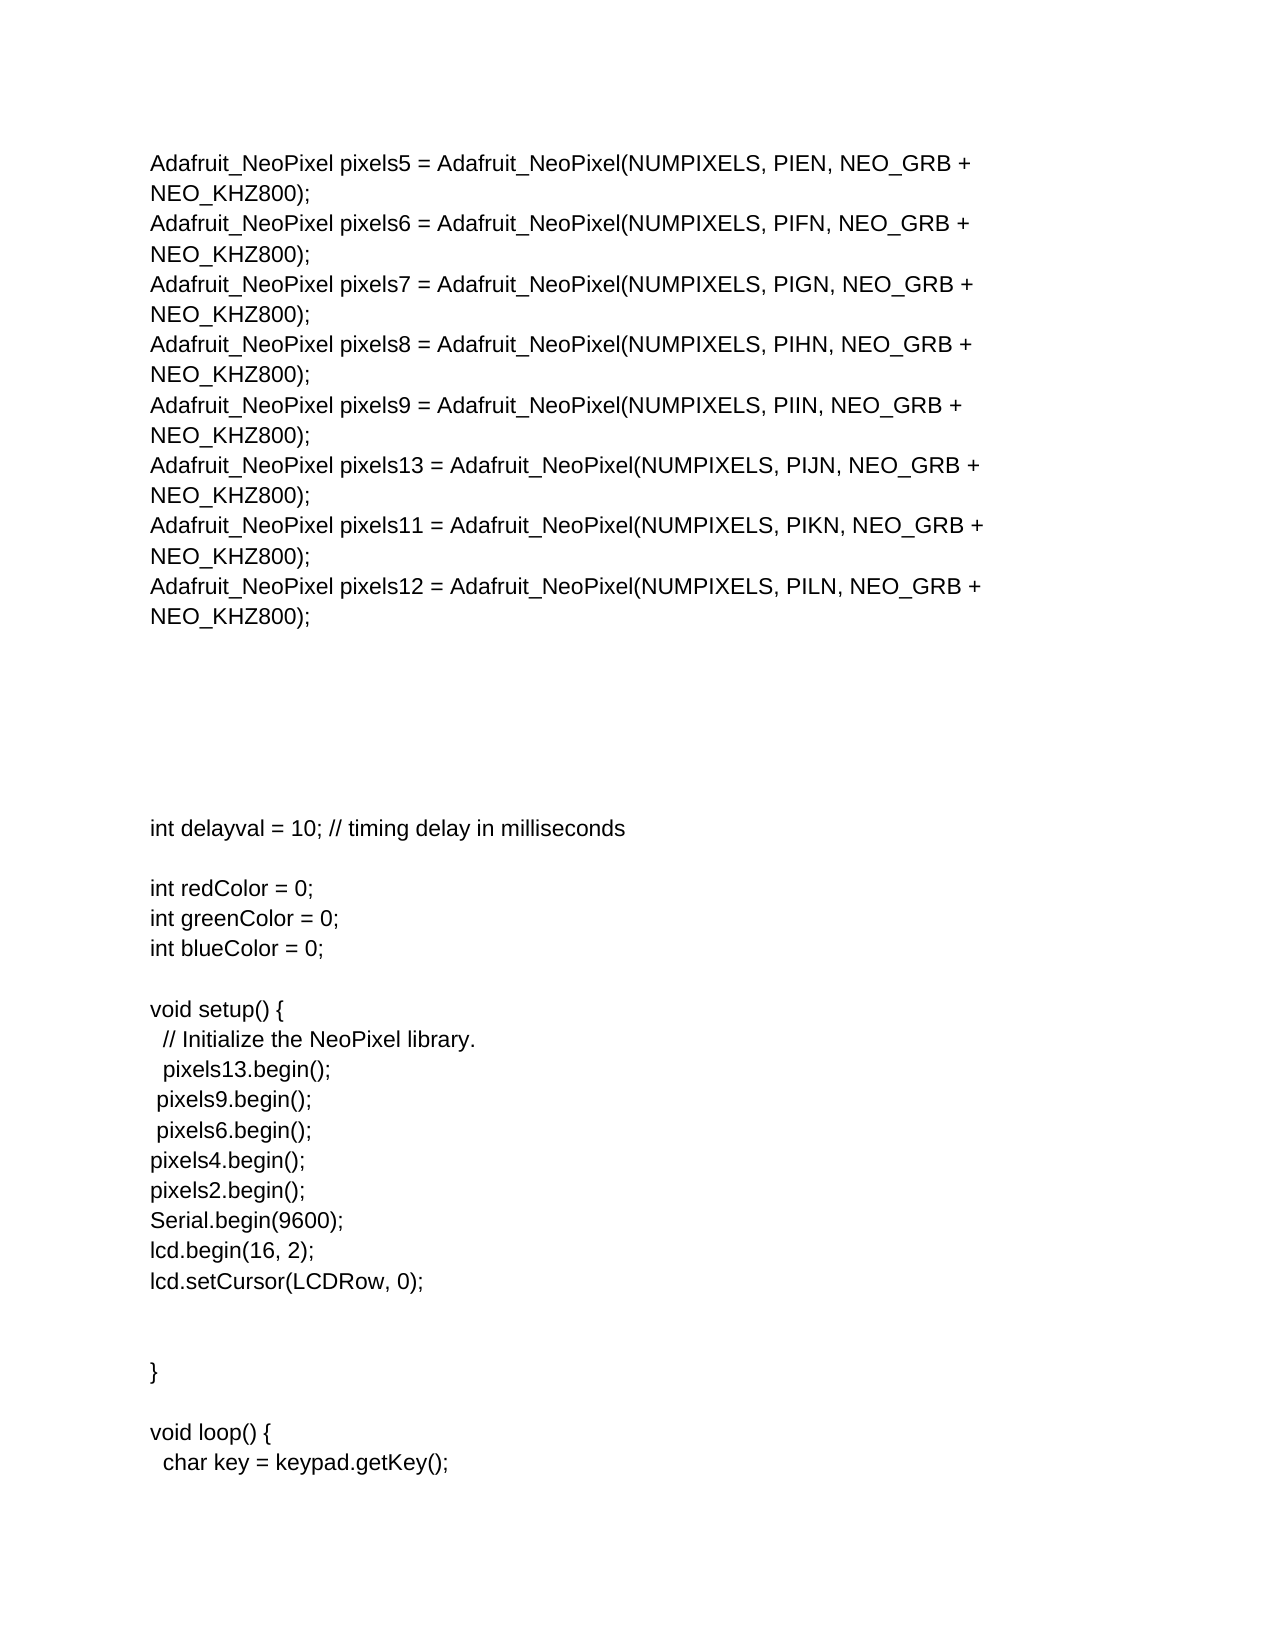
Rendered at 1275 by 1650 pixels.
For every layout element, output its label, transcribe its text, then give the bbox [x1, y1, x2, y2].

text Adafruit_NeoPixel pixels5 = Adafruit_NeoPixel(NUMPIXELS, PIEN, NEO_GRB + NEO_KHZ800); [150, 150, 1125, 207]
text int greenColor = 0; [150, 905, 1125, 932]
text // Initialize the NeoPixel library. [150, 1026, 1125, 1052]
text Adafruit_NeoPixel pixels11 = Adafruit_NeoPixel(NUMPIXELS, PIKN, NEO_GRB + NEO_KHZ800); [150, 512, 1125, 569]
text } [150, 1358, 1125, 1385]
text pixels9.begin(); [150, 1086, 1125, 1113]
text Serial.begin(9600); [150, 1207, 1125, 1234]
text Adafruit_NeoPixel pixels13 = Adafruit_NeoPixel(NUMPIXELS, PIJN, NEO_GRB + NEO_KHZ800); [150, 452, 1125, 509]
text Adafruit_NeoPixel pixels12 = Adafruit_NeoPixel(NUMPIXELS, PILN, NEO_GRB + NEO_KHZ800); [150, 573, 1125, 629]
text Adafruit_NeoPixel pixels9 = Adafruit_NeoPixel(NUMPIXELS, PIIN, NEO_GRB + NEO_KHZ800); [150, 392, 1125, 448]
text Adafruit_NeoPixel pixels7 = Adafruit_NeoPixel(NUMPIXELS, PIGN, NEO_GRB + NEO_KHZ800); [150, 271, 1125, 327]
text Adafruit_NeoPixel pixels6 = Adafruit_NeoPixel(NUMPIXELS, PIFN, NEO_GRB + NEO_KHZ800); [150, 210, 1125, 267]
text pixels13.begin(); [150, 1056, 1125, 1083]
text int delayval = 10; // timing delay in milliseconds [150, 814, 1125, 841]
text void setup() { [150, 996, 1125, 1022]
text lcd.setCursor(LCDRow, 0); [150, 1268, 1125, 1294]
text Adafruit_NeoPixel pixels8 = Adafruit_NeoPixel(NUMPIXELS, PIHN, NEO_GRB + NEO_KHZ800); [150, 331, 1125, 388]
text lcd.begin(16, 2); [150, 1237, 1125, 1264]
text int blueColor = 0; [150, 935, 1125, 962]
text pixels2.begin(); [150, 1177, 1125, 1203]
text char key = keypad.getKey(); [150, 1449, 1125, 1475]
text pixels4.begin(); [150, 1147, 1125, 1173]
text void loop() { [150, 1419, 1125, 1445]
text int redColor = 0; [150, 875, 1125, 901]
text pixels6.begin(); [150, 1117, 1125, 1143]
